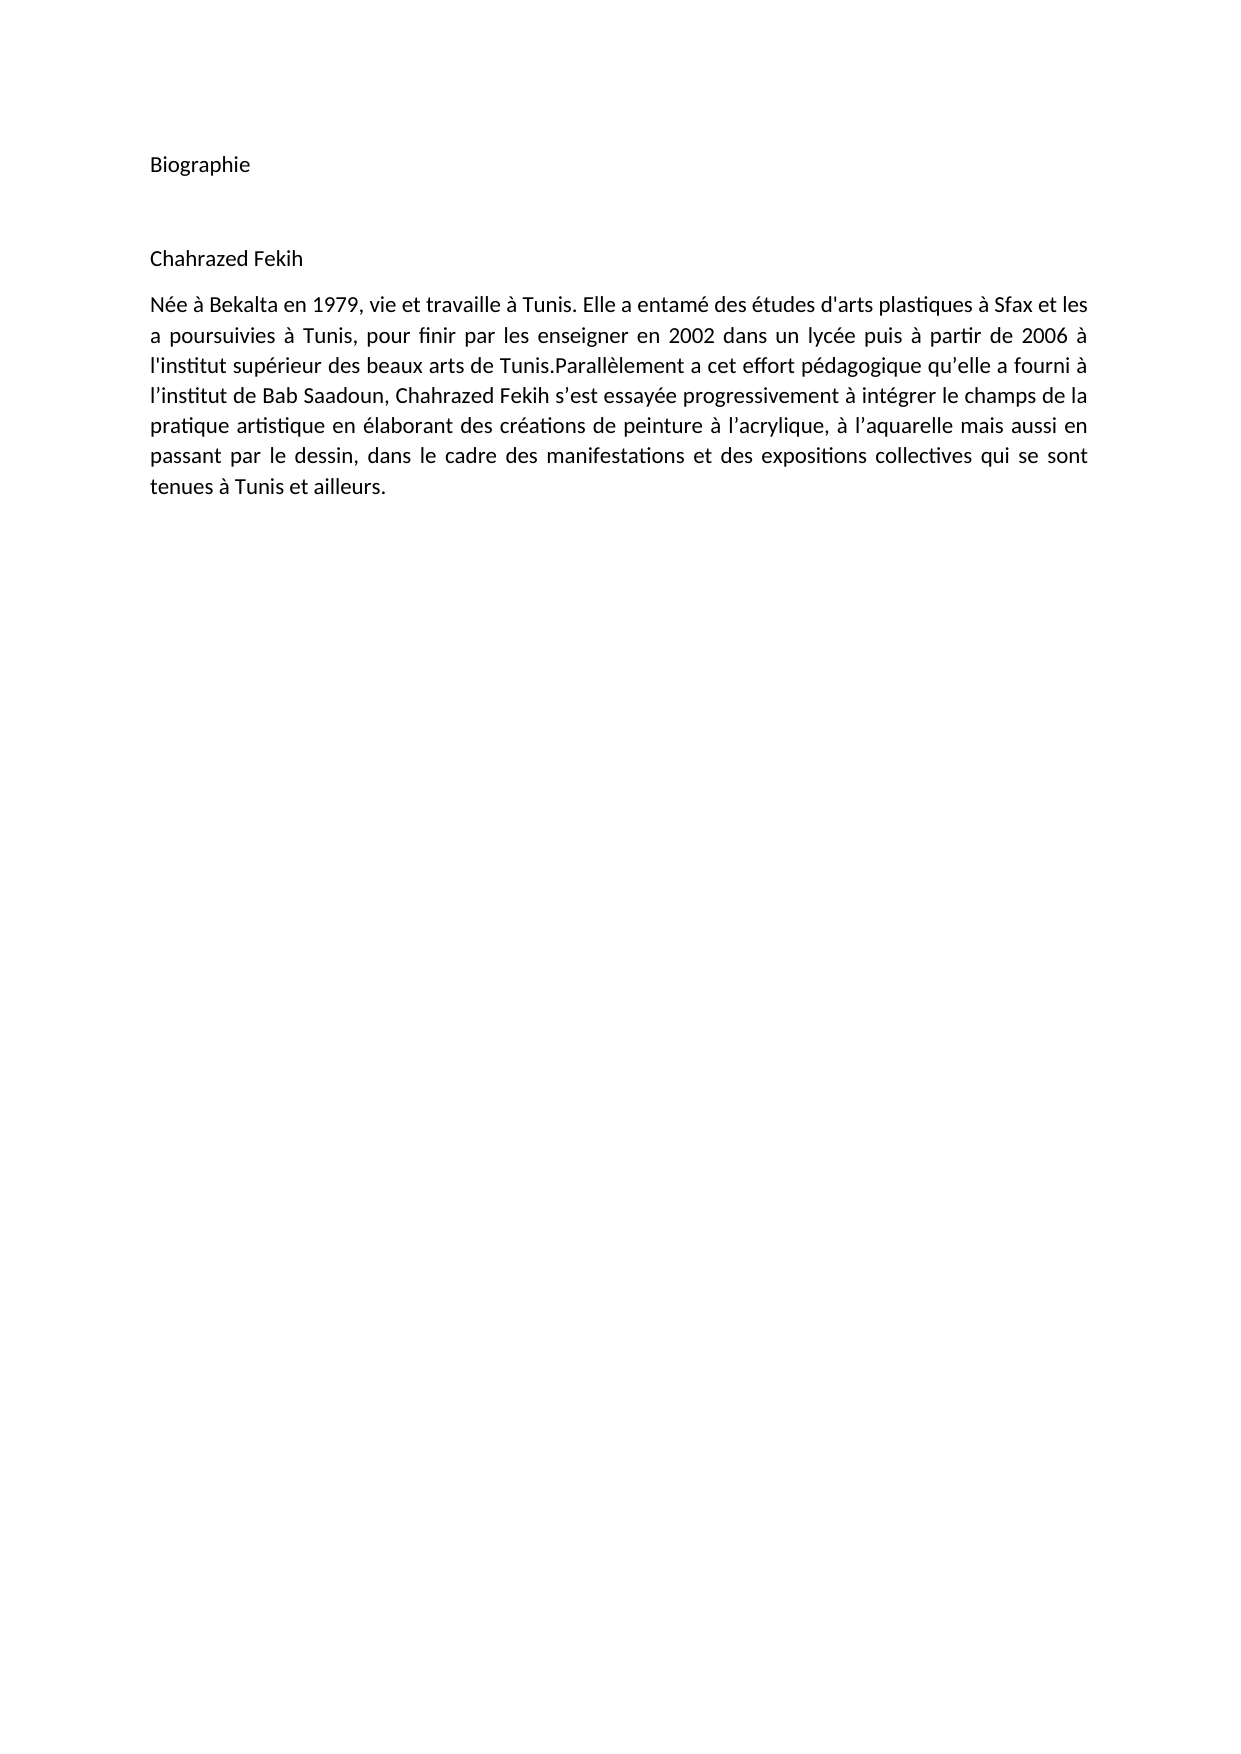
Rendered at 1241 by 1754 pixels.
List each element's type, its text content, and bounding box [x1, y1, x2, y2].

text Chahrazed Fekih [150, 244, 1090, 272]
text Née à Bekalta en 1979, vie et travaille à Tunis. Elle a entamé des études d'arts plastiques à Sfax et les a poursuivies à Tunis, pour finir par les enseigner en 2002 dans un lycée puis à partir de 2006 à l'institut supérieur des beaux arts de Tunis.Parallèlement a cet effort pédagogique qu’elle a fourni à l’institut de Bab Saadoun, Chahrazed Fekih s’est essayée progressivement à intégrer le champs de la pratique artistique en élaborant des créations de peinture à l’acrylique, à l’aquarelle mais aussi en passant par le dessin, dans le cadre des manifestations et des expositions collectives qui se sont tenues à Tunis et ailleurs. [150, 291, 1090, 500]
text Biographie [150, 150, 1090, 178]
